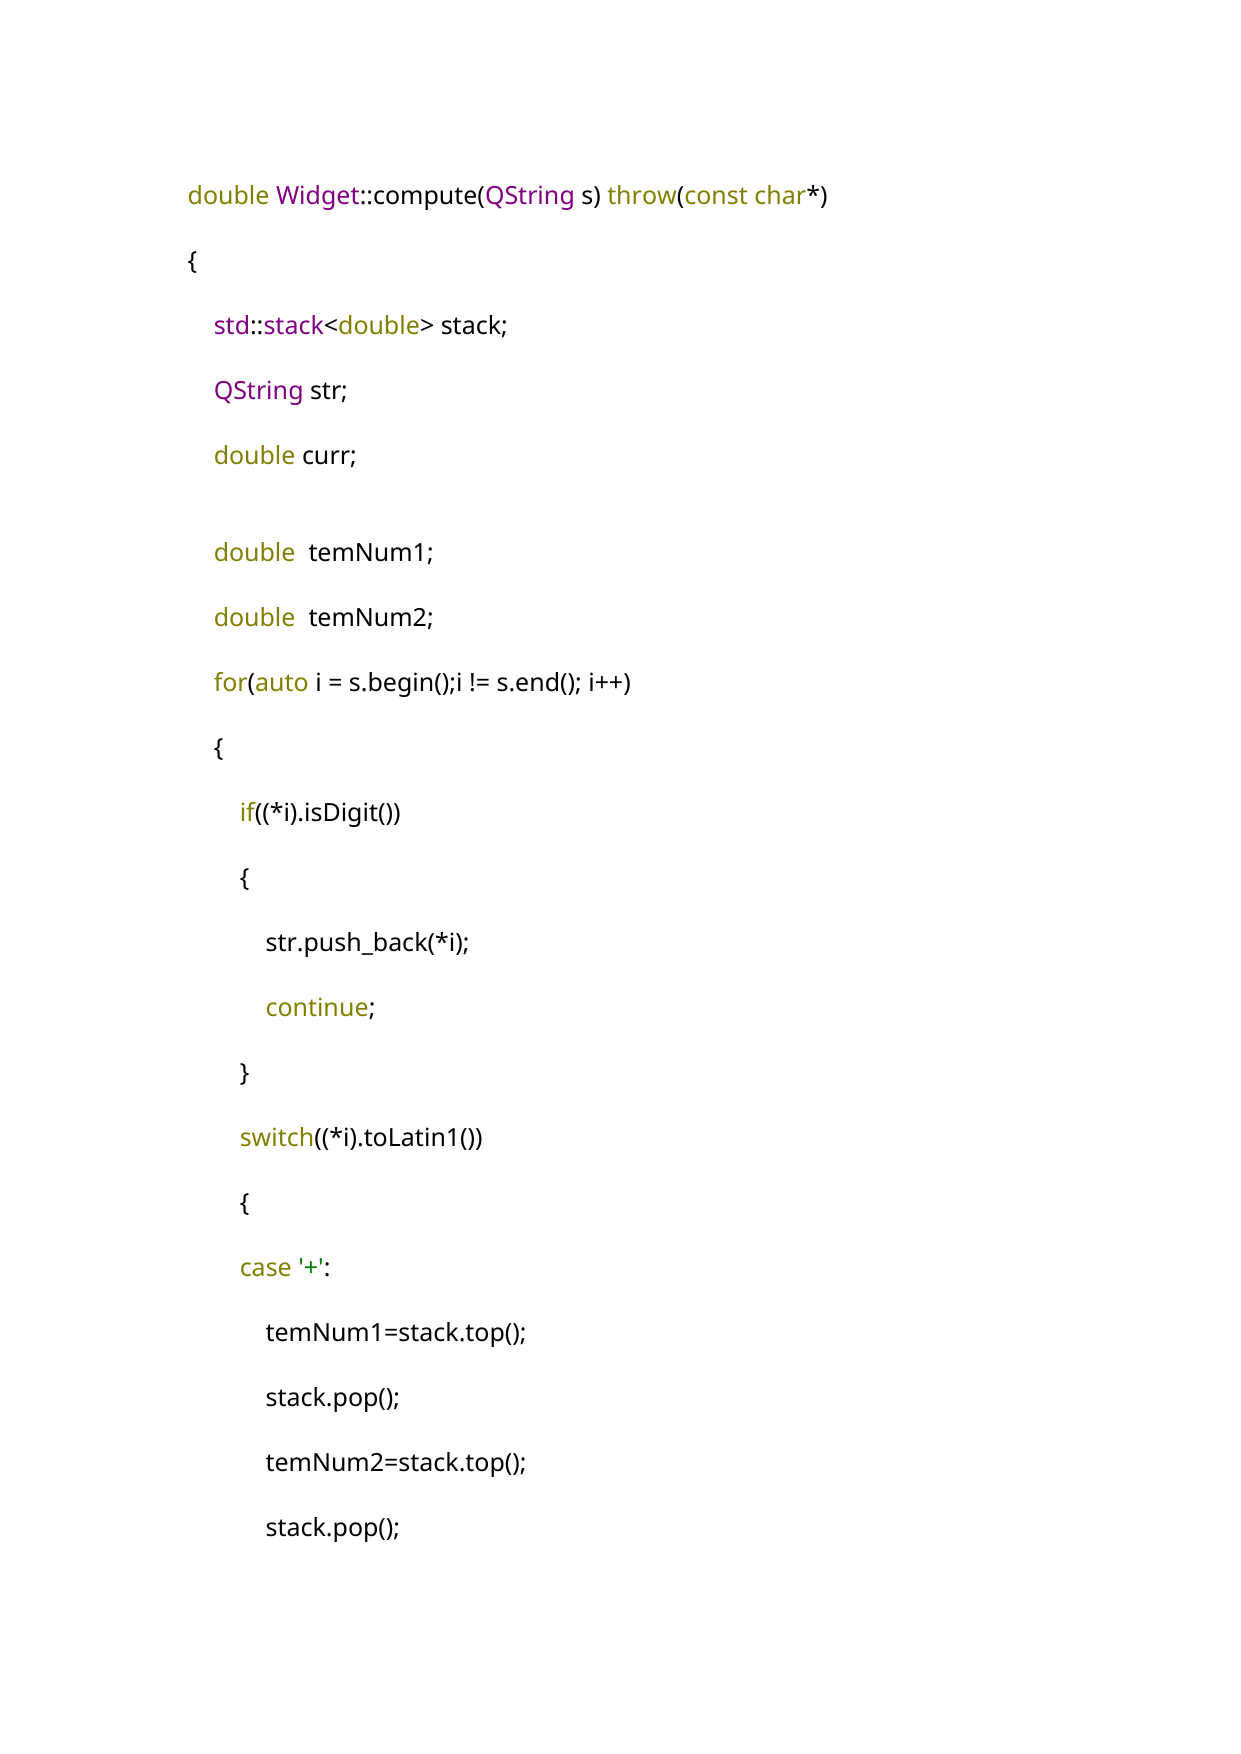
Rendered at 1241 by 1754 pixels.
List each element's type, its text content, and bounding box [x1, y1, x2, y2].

text temNum2=stack.top(); [187, 1429, 1053, 1494]
text { [187, 844, 1053, 909]
text double temNum2; [187, 584, 1053, 649]
text } [187, 1039, 1053, 1104]
text temNum1=stack.top(); [187, 1299, 1053, 1364]
text QString str; [187, 357, 1053, 422]
text str.push_back(*i); [187, 909, 1053, 974]
text stack.pop(); [187, 1364, 1053, 1429]
text double curr; [187, 422, 1053, 487]
text stack.pop(); [187, 1494, 1053, 1559]
text { [187, 227, 1053, 292]
text { [187, 1169, 1053, 1234]
text case '+': [187, 1234, 1053, 1299]
text { [187, 714, 1053, 779]
text double Widget::compute(QString s) throw(const char*) [187, 162, 1053, 227]
text for(auto i = s.begin();i != s.end(); i++) [187, 649, 1053, 714]
text switch((*i).toLatin1()) [187, 1104, 1053, 1169]
text continue; [187, 974, 1053, 1039]
text double temNum1; [187, 519, 1053, 584]
text if((*i).isDigit()) [187, 779, 1053, 844]
text std::stack<double> stack; [187, 292, 1053, 357]
